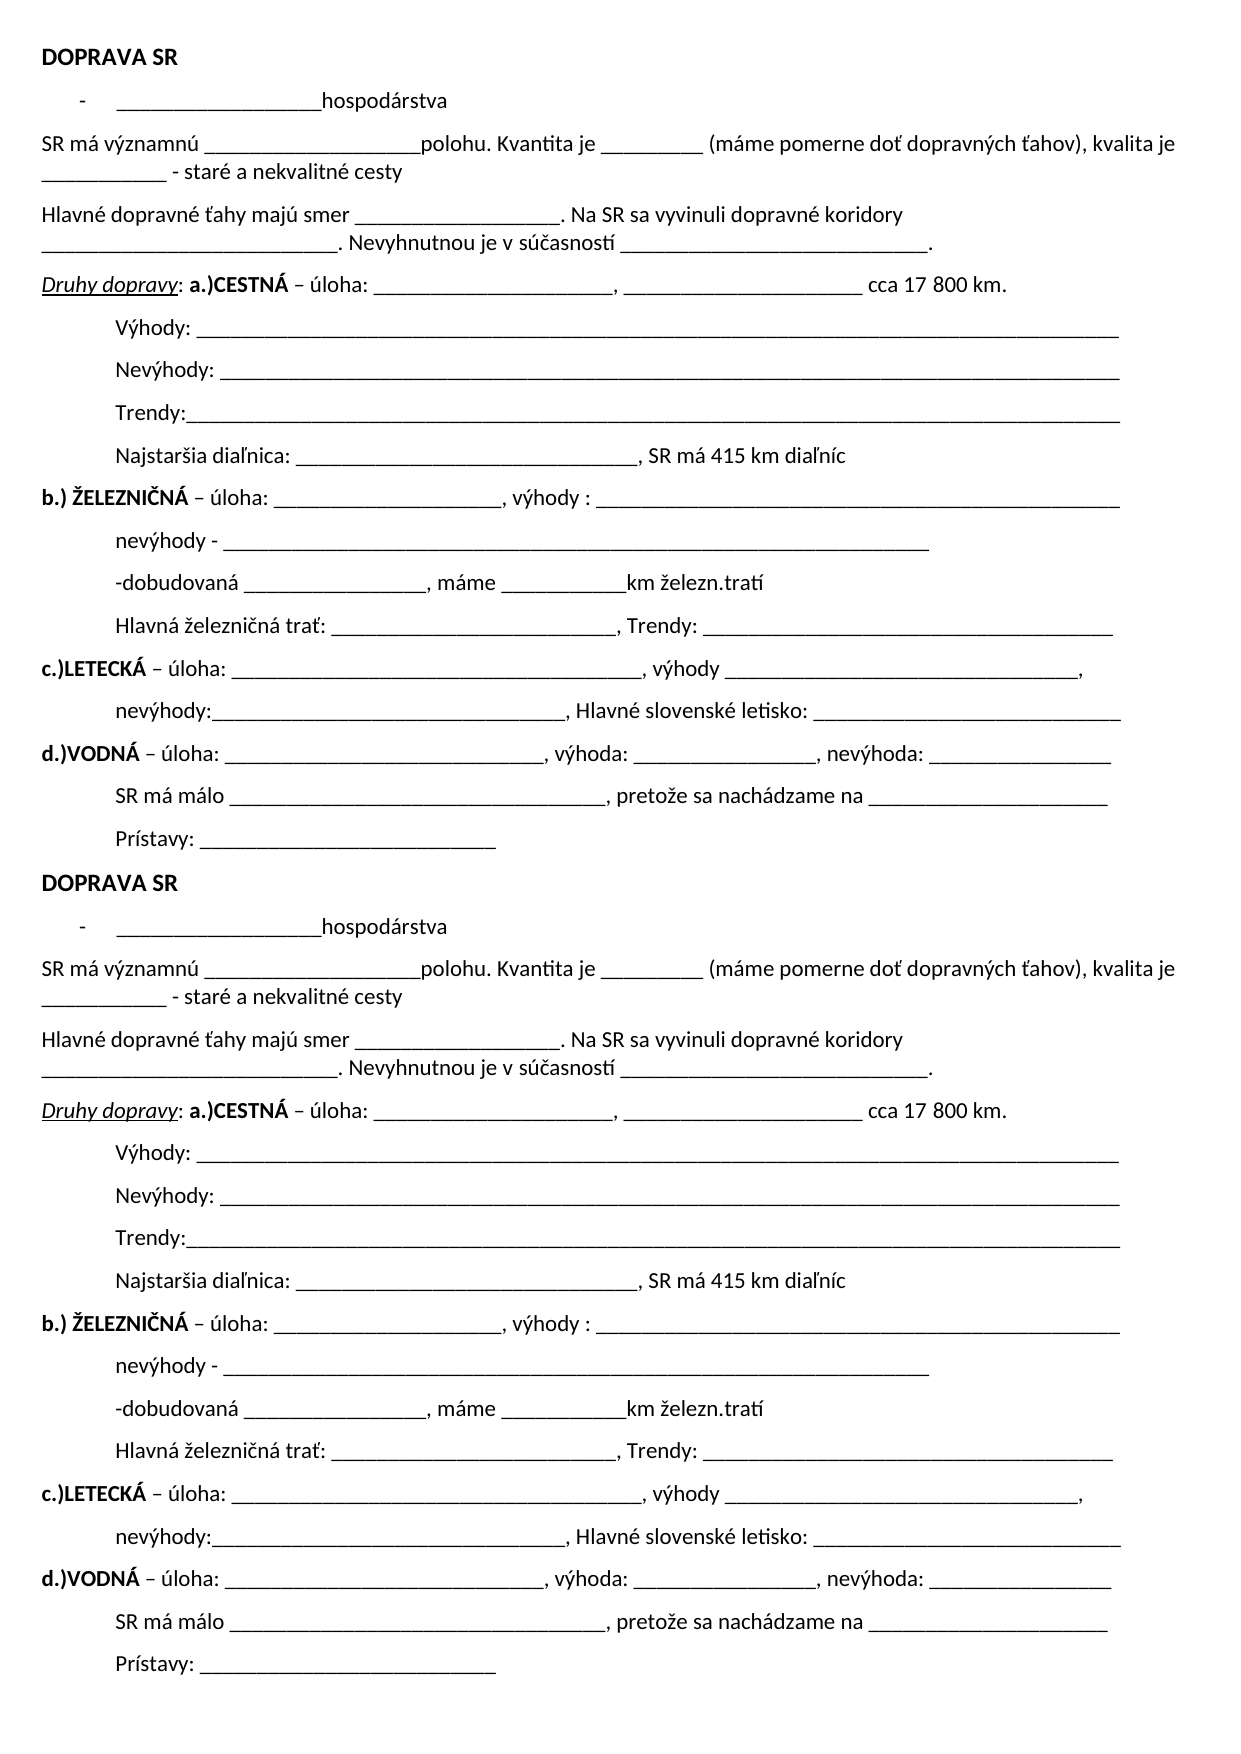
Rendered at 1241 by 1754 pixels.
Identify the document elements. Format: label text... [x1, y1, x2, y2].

text Výhody: _________________________________________________________________________________ [41, 313, 1199, 341]
text SR má málo _________________________________, pretože sa nachádzame na _____________________ [41, 1607, 1199, 1635]
text Výhody: _________________________________________________________________________________ [41, 1138, 1199, 1166]
text Druhy dopravy: a.)CESTNÁ – úloha: _____________________, _____________________ cca 17 800 km. [41, 1096, 1199, 1124]
text Najstaršia diaľnica: ______________________________, SR má 415 km diaľníc [41, 441, 1199, 469]
text Hlavná železničná trať: _________________________, Trendy: ____________________________________ [41, 611, 1199, 639]
text nevýhody - ______________________________________________________________ [41, 526, 1199, 554]
text b.) ŽELEZNIČNÁ – úloha: ____________________, výhody : ______________________________________________ [41, 483, 1199, 511]
text Hlavná železničná trať: _________________________, Trendy: ____________________________________ [41, 1437, 1199, 1464]
text -dobudovaná ________________, máme ___________km železn.tratí [41, 568, 1199, 597]
text Hlavné dopravné ťahy majú smer __________________. Na SR sa vyvinuli dopravné koridory __________________________. Nevyhnutnou je v súčasností ___________________________. [41, 1025, 1199, 1081]
text Trendy:__________________________________________________________________________________ [41, 398, 1199, 426]
text DOPRAVA SR [41, 41, 1199, 72]
text -dobudovaná ________________, máme ___________km železn.tratí [41, 1394, 1199, 1422]
text c.)LETECKÁ – úloha: ____________________________________, výhody _______________________________, [41, 1479, 1199, 1507]
text Nevýhody: _______________________________________________________________________________ [41, 1181, 1199, 1209]
text nevýhody:_______________________________, Hlavné slovenské letisko: ___________________________ [41, 1522, 1199, 1550]
text SR má významnú ___________________polohu. Kvantita je _________ (máme pomerne doť dopravných ťahov), kvalita je ___________ - staré a nekvalitné cesty [41, 954, 1199, 1011]
text d.)VODNÁ – úloha: ____________________________, výhoda: ________________, nevýhoda: ________________ [41, 739, 1199, 767]
text SR má významnú ___________________polohu. Kvantita je _________ (máme pomerne doť dopravných ťahov), kvalita je ___________ - staré a nekvalitné cesty [41, 129, 1199, 185]
text Trendy:__________________________________________________________________________________ [41, 1223, 1199, 1252]
list __________________hospodárstva [79, 912, 1199, 940]
text Najstaršia diaľnica: ______________________________, SR má 415 km diaľníc [41, 1266, 1199, 1294]
text Druhy dopravy: a.)CESTNÁ – úloha: _____________________, _____________________ cca 17 800 km. [41, 270, 1199, 298]
list __________________hospodárstva [79, 86, 1199, 114]
text c.)LETECKÁ – úloha: ____________________________________, výhody _______________________________, [41, 654, 1199, 682]
text Prístavy: __________________________ [41, 1649, 1199, 1678]
text nevýhody:_______________________________, Hlavné slovenské letisko: ___________________________ [41, 696, 1199, 724]
text Prístavy: __________________________ [41, 824, 1199, 852]
text nevýhody - ______________________________________________________________ [41, 1351, 1199, 1379]
text b.) ŽELEZNIČNÁ – úloha: ____________________, výhody : ______________________________________________ [41, 1309, 1199, 1337]
text Hlavné dopravné ťahy majú smer __________________. Na SR sa vyvinuli dopravné koridory __________________________. Nevyhnutnou je v súčasností ___________________________. [41, 200, 1199, 256]
text Nevýhody: _______________________________________________________________________________ [41, 356, 1199, 383]
text DOPRAVA SR [41, 867, 1199, 897]
text d.)VODNÁ – úloha: ____________________________, výhoda: ________________, nevýhoda: ________________ [41, 1564, 1199, 1592]
text SR má málo _________________________________, pretože sa nachádzame na _____________________ [41, 782, 1199, 809]
